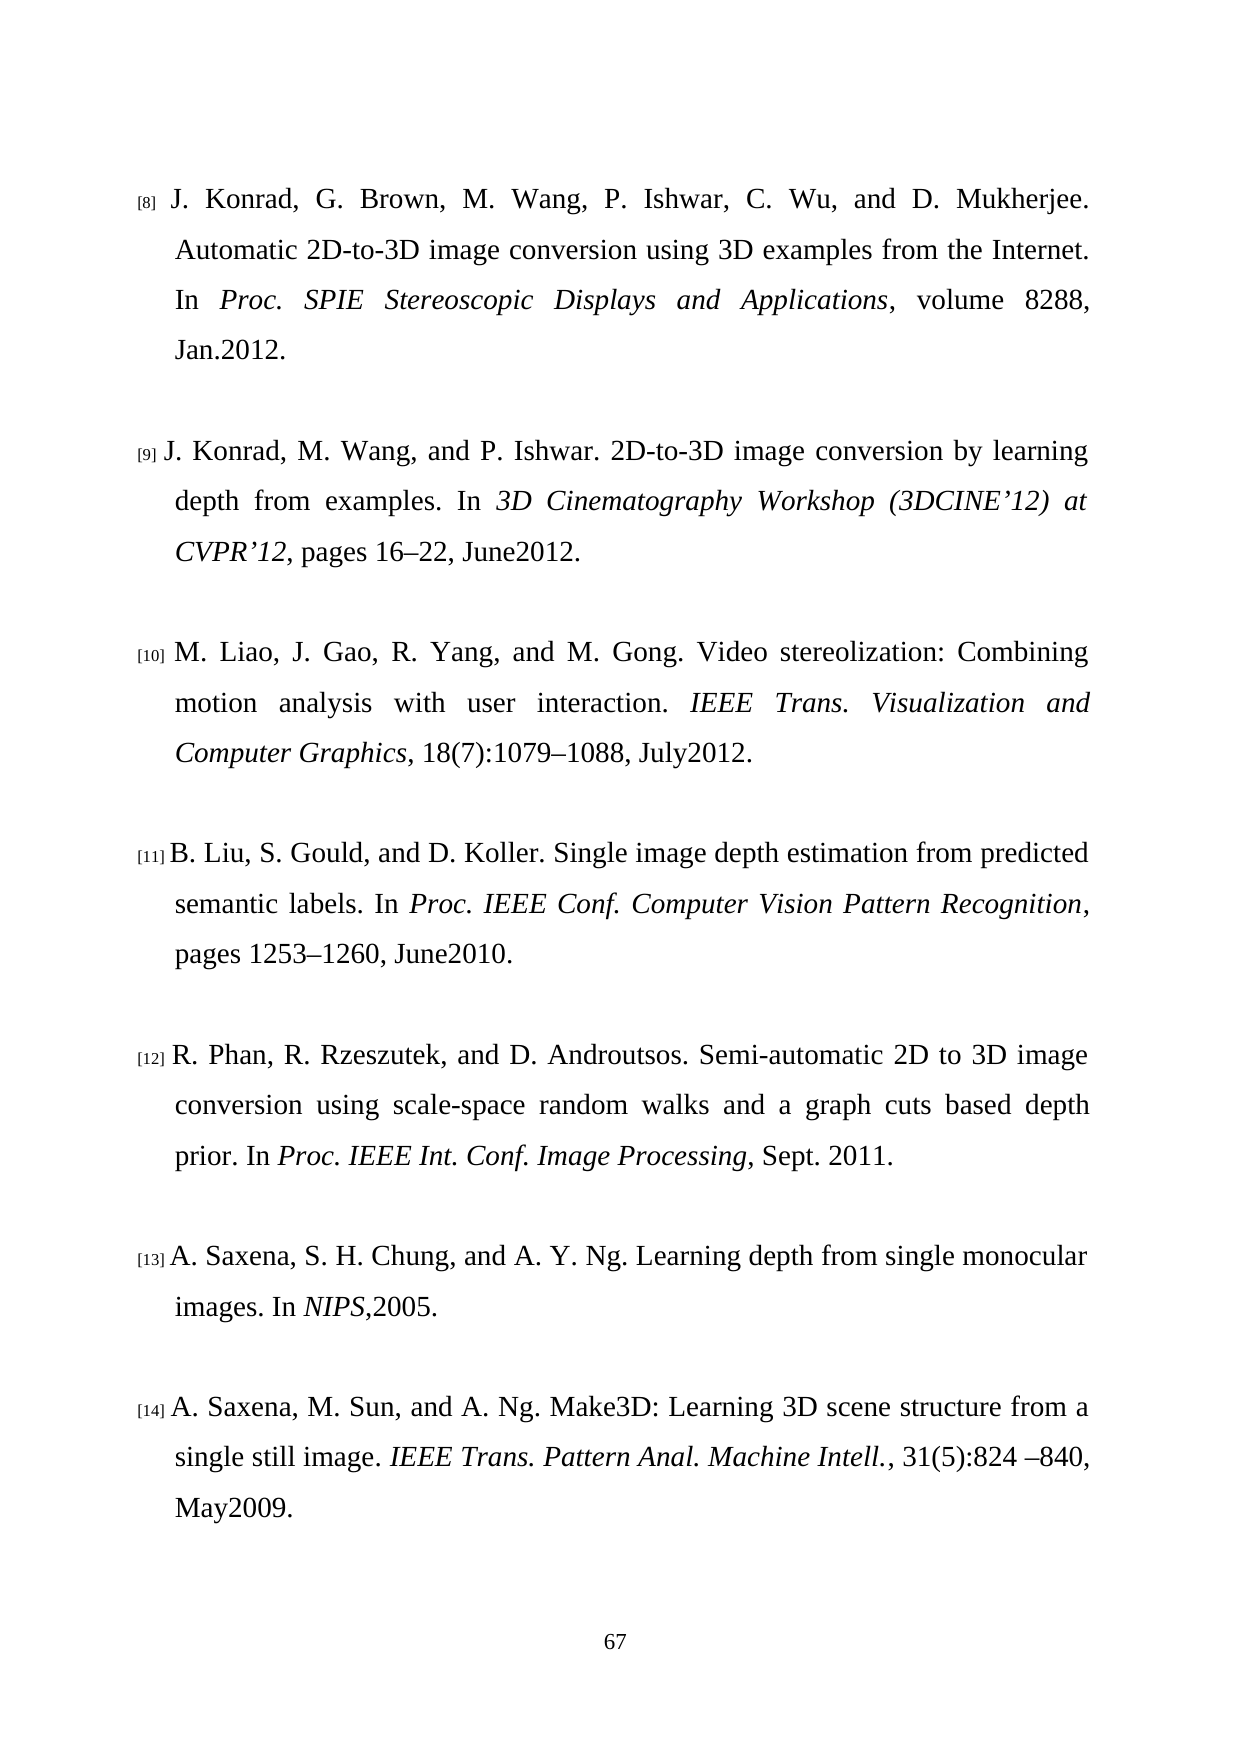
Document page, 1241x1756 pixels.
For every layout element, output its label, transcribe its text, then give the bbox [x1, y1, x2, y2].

text [12] R. Phan, R. Rzeszutek, and D. Androutsos. Semi-automatic 2D to 3D image conversion using scale-space random walks and a graph cuts based depth prior. In Proc. IEEE Int. Conf. Image Processing, Sept. 2011. [137, 1037, 1090, 1171]
text [13] A. Saxena, S. H. Chung, and A. Y. Ng. Learning depth from single monocular images. In NIPS,2005. [137, 1238, 1089, 1322]
text [14] A. Saxena, M. Sun, and A. Ng. Make3D: Learning 3D scene structure from a single still image. IEEE Trans. Pattern Anal. Machine Intell., 31(5):824 –840, May2009. [137, 1389, 1090, 1523]
text [8] J. Konrad, G. Brown, M. Wang, P. Ishwar, C. Wu, and D. Mukherjee. Automatic 2D-to-3D image conversion using 3D examples from the Internet. In Proc. SPIE Stereoscopic Displays and Applications, volume 8288, Jan.2012. [137, 181, 1090, 366]
text [9] J. Konrad, M. Wang, and P. Ishwar. 2D-to-3D image conversion by learning depth from examples. In 3D Cinematography Workshop (3DCINE’12) at CVPR’12, pages 16–22, June2012. [137, 433, 1090, 567]
text [11] B. Liu, S. Gould, and D. Koller. Single image depth estimation from predicted semantic labels. In Proc. IEEE Conf. Computer Vision Pattern Recognition, pages 1253–1260, June2010. [137, 836, 1090, 970]
text [10] M. Liao, J. Gao, R. Yang, and M. Gong. Video stereolization: Combining motion analysis with user interaction. IEEE Trans. Visualization and Computer Graphics, 18(7):1079–1088, July2012. [137, 634, 1090, 768]
